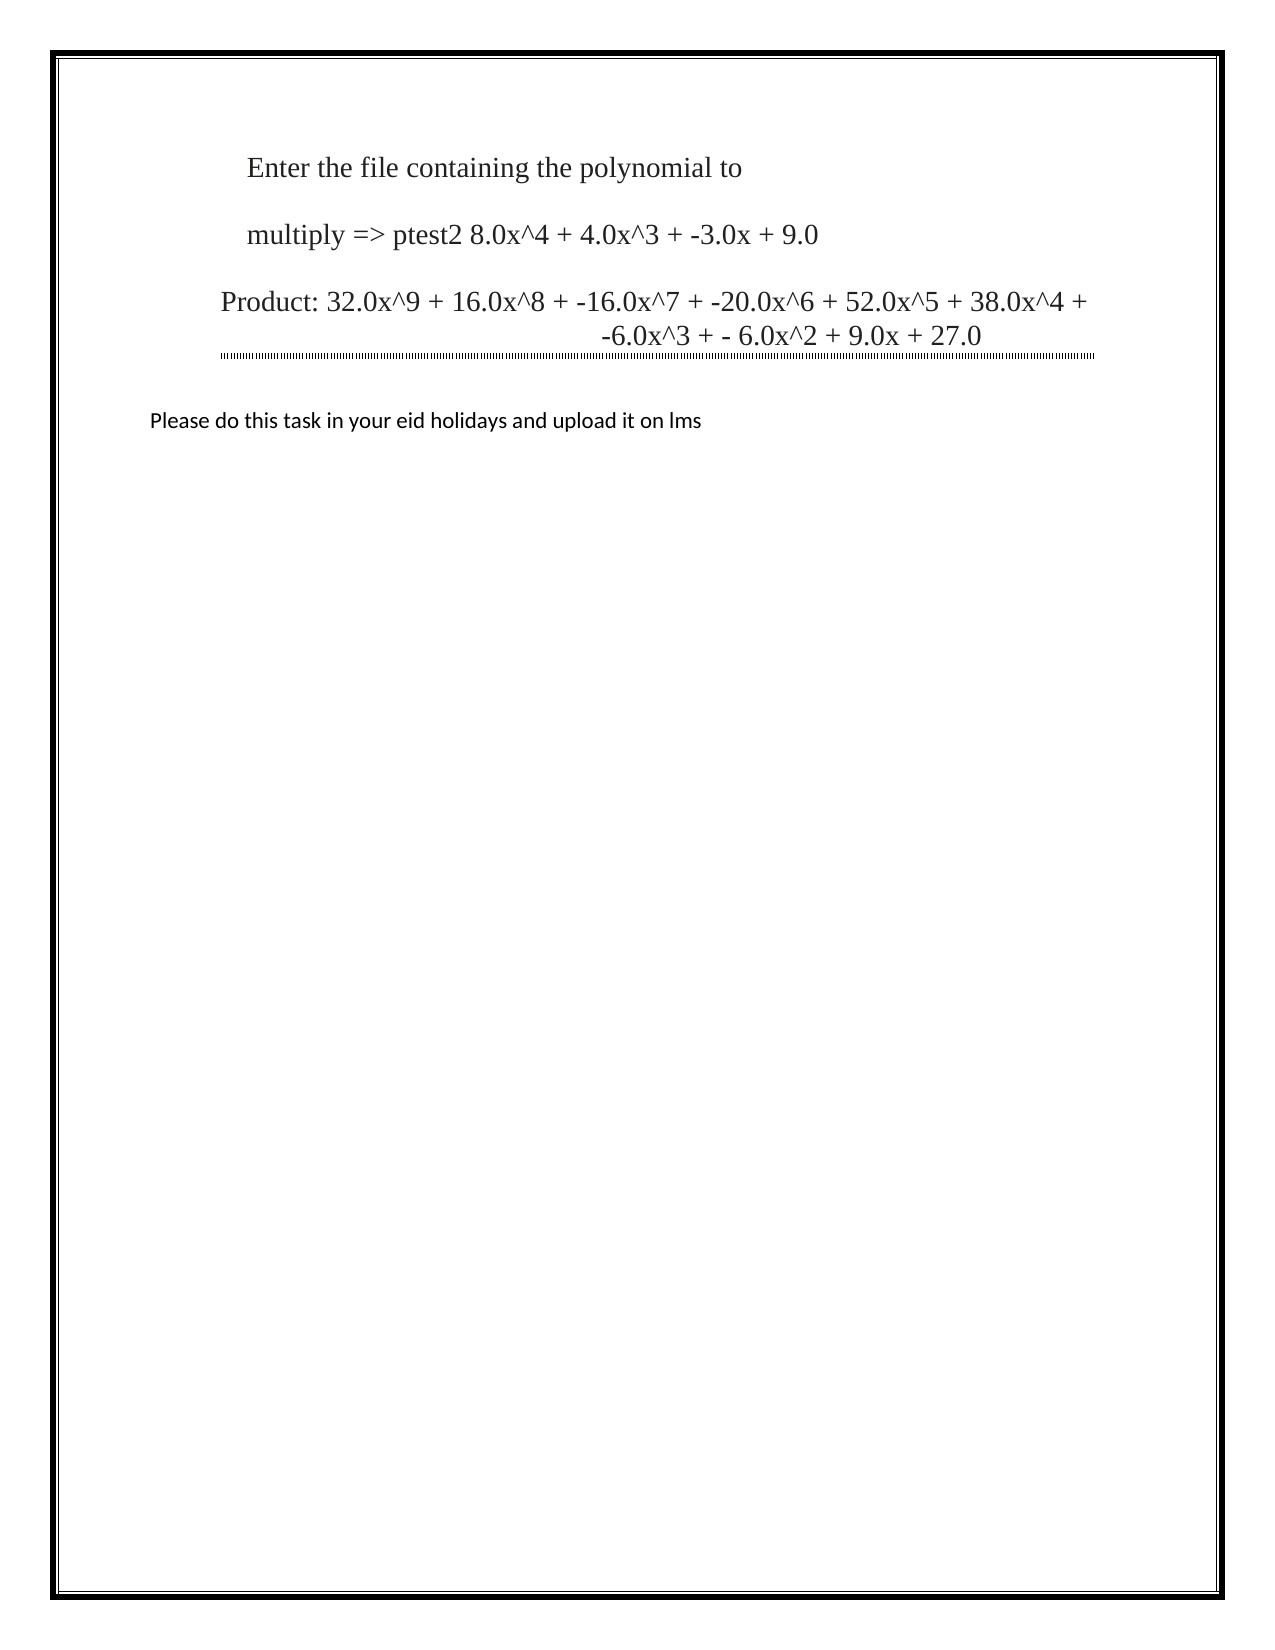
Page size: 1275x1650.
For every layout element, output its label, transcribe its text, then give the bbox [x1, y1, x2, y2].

text Product: 32.0x^9 + 16.0x^8 + -16.0x^7 + -20.0x^6 + 52.0x^5 + 38.0x^4 + -6.0x^3 + - 6.0x^2 + 9.0x + 27.0 [220, 284, 1094, 359]
text Please do this task in your eid holidays and upload it on lms [150, 406, 1125, 434]
text Enter the file containing the polynomial to multiply => ptest2 8.0x^4 + 4.0x^3 + -3.0x + 9.0 [247, 150, 834, 251]
